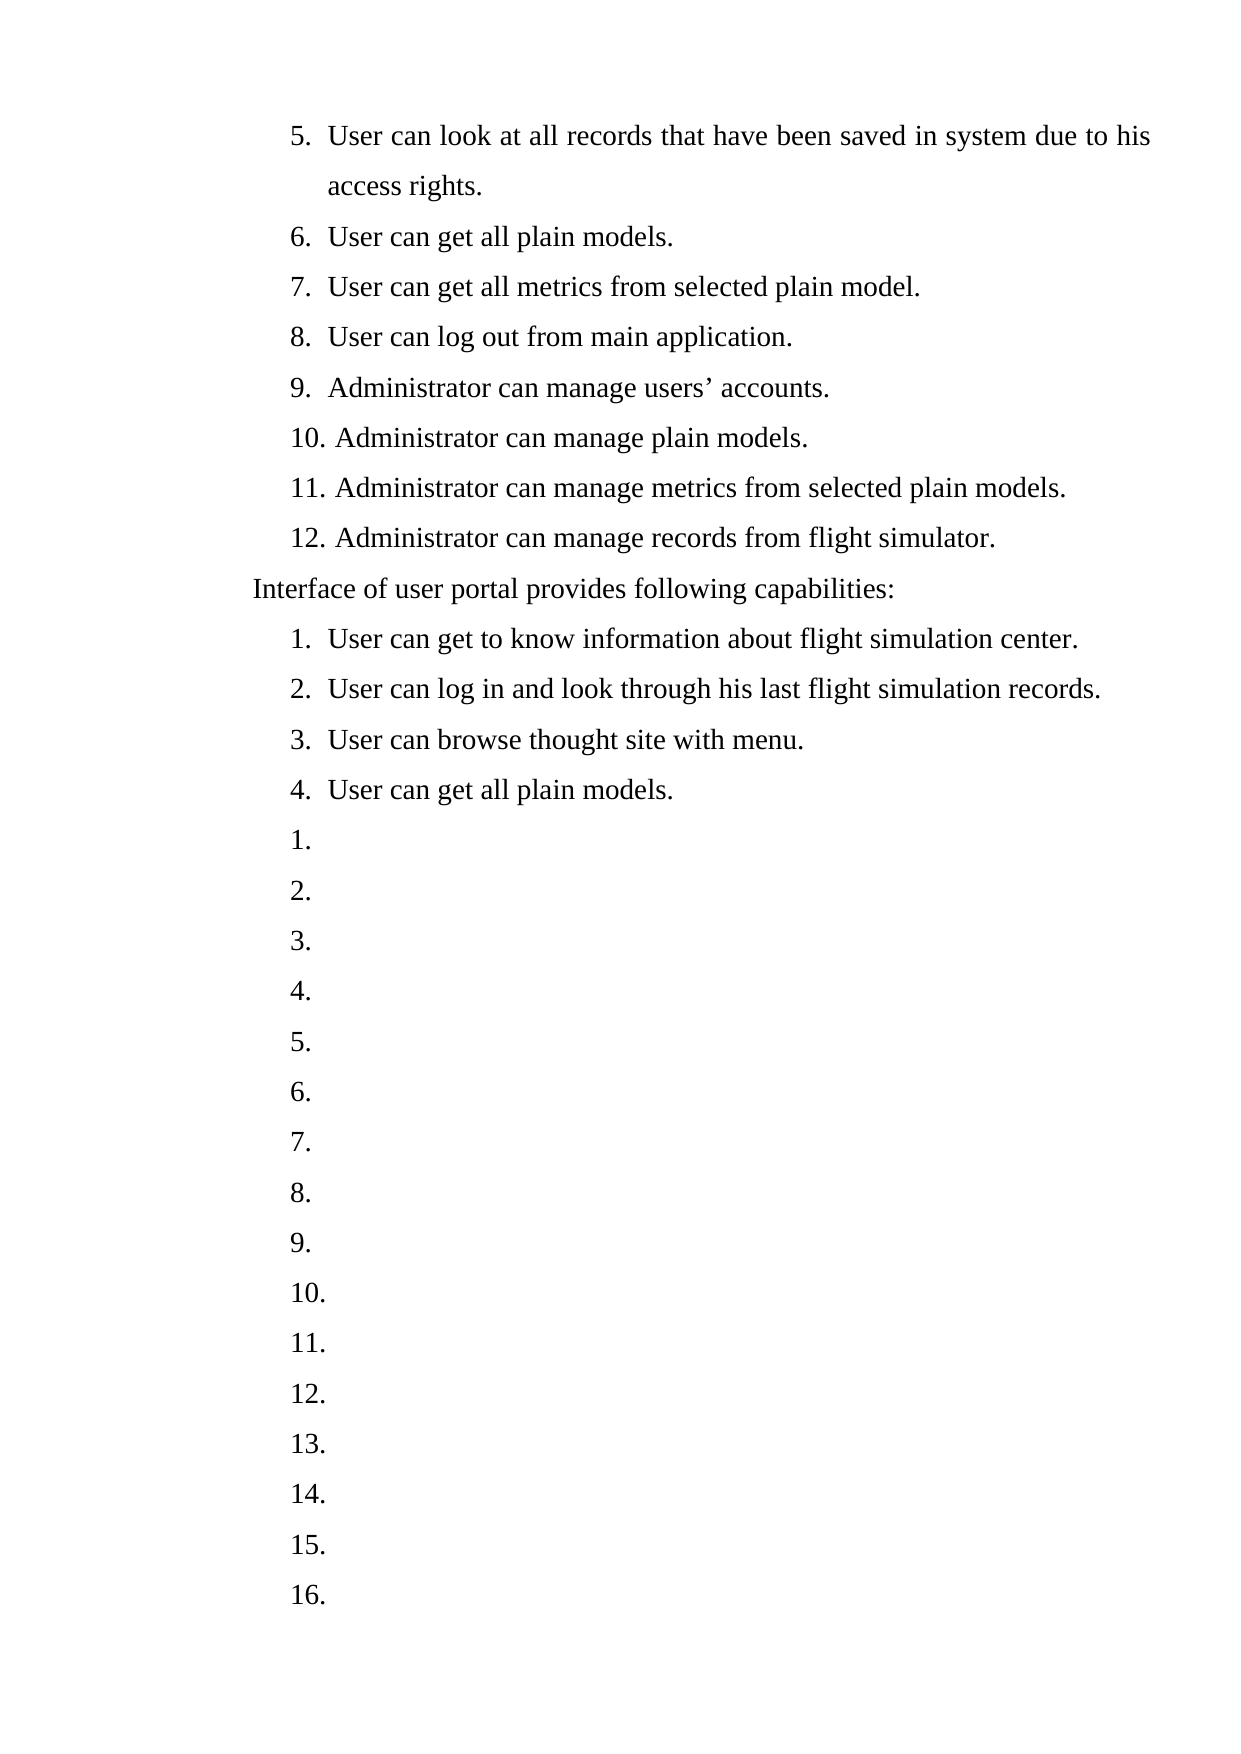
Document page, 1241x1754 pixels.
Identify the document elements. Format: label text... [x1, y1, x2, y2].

list User can get all plain models. [290, 219, 1152, 252]
list Administrator can manage plain models. [290, 420, 1152, 453]
list User can log in and look through his last flight simulation records. [290, 672, 1152, 705]
list User can get all plain models. [290, 772, 1152, 806]
list Administrator can manage metrics from selected plain models. [290, 470, 1152, 504]
list Administrator can manage records from flight simulator. [290, 521, 1152, 554]
text Interface of user portal provides following capabilities: [177, 571, 1152, 604]
list User can look at all records that have been saved in system due to his access rights. [290, 118, 1152, 202]
list User can get to know information about flight simulation center. [290, 621, 1152, 655]
list User can browse thought site with menu. [290, 722, 1152, 755]
list User can log out from main application. [290, 319, 1152, 353]
list User can get all metrics from selected plain model. [290, 269, 1152, 303]
list Administrator can manage users’ accounts. [290, 370, 1152, 403]
